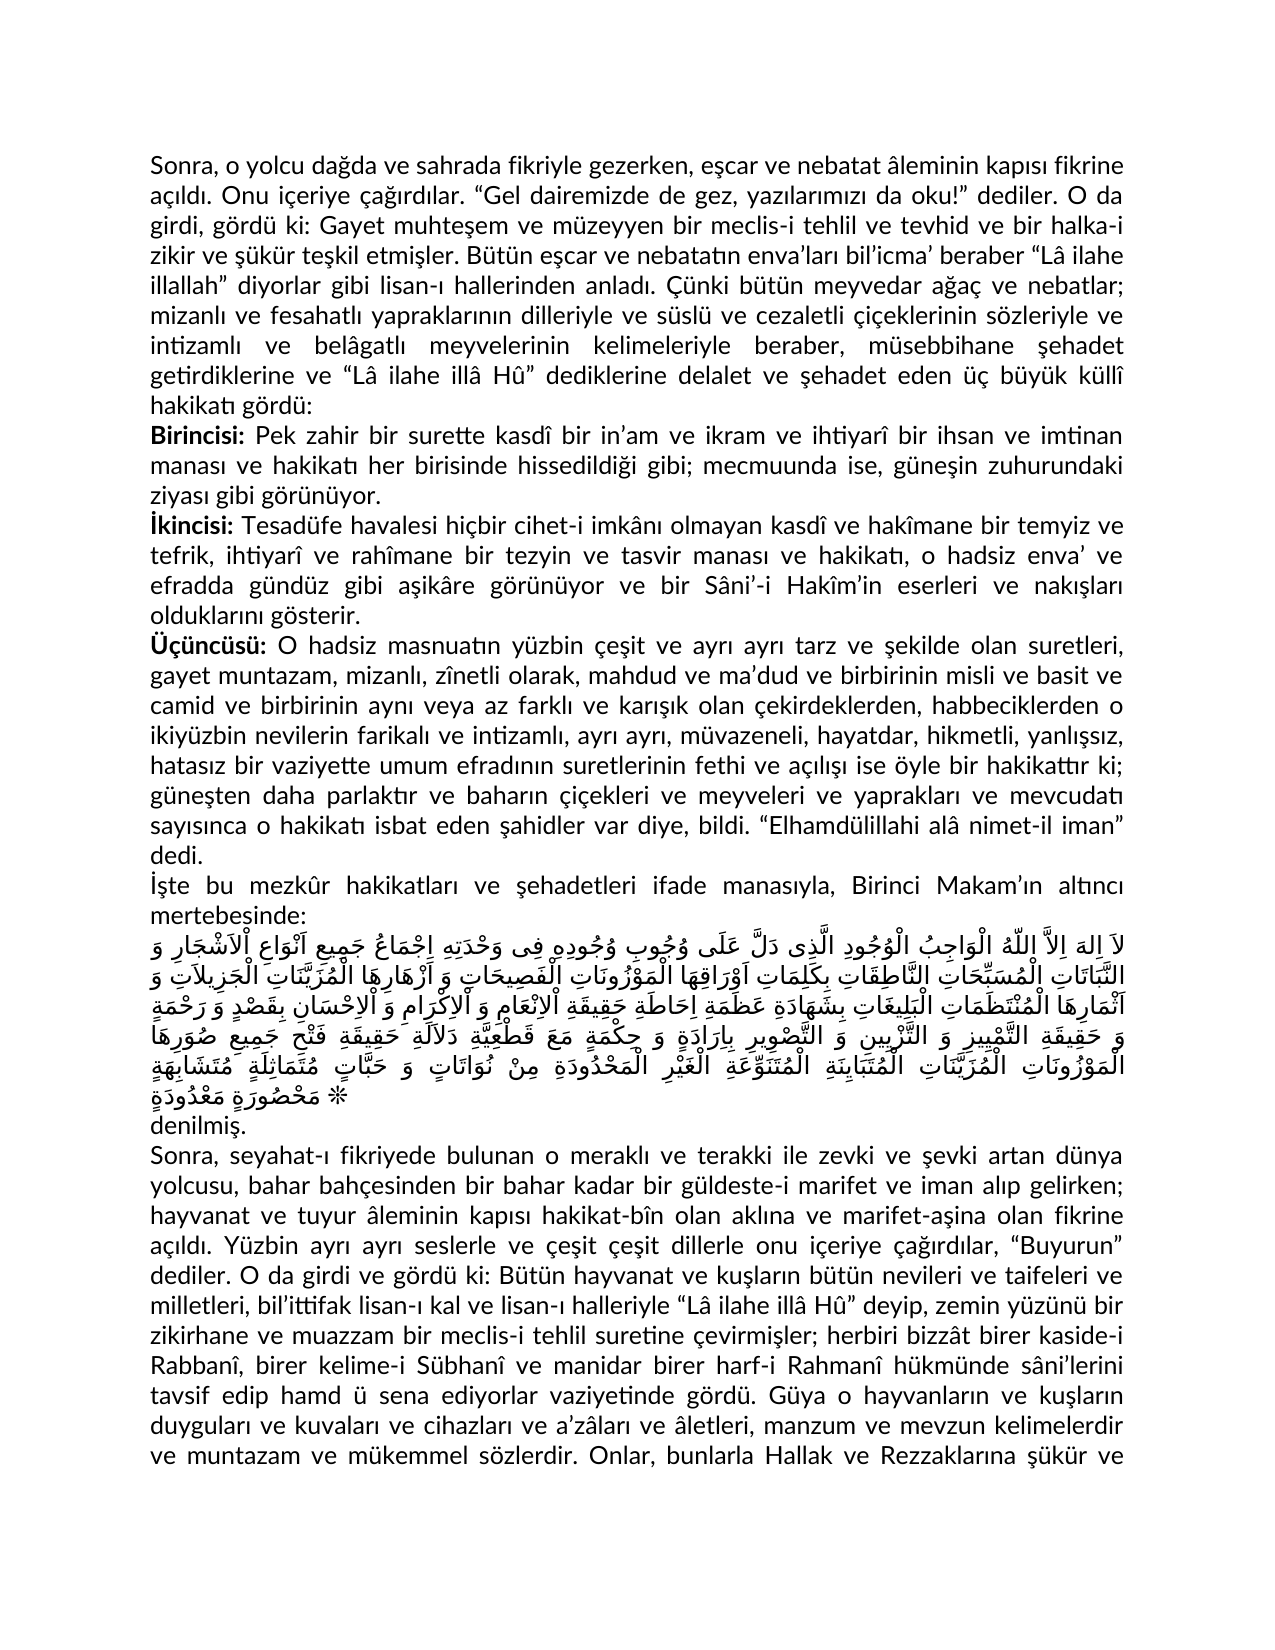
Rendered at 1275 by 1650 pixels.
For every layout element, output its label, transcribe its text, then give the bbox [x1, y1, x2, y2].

text Üçüncüsü: O hadsiz masnuatın yüzbin çeşit ve ayrı ayrı tarz ve şekilde olan suretleri, gayet muntazam, mizanlı, zînetli olarak, mahdud ve ma’dud ve birbirinin misli ve basit ve camid ve birbirinin aynı veya az farklı ve karışık olan çekirdeklerden, habbeciklerden o ikiyüzbin nevilerin farikalı ve intizamlı, ayrı ayrı, müvazeneli, hayatdar, hikmetli, yanlışsız, hatasız bir vaziyette umum efradının suretlerinin fethi ve açılışı ise öyle bir hakikattır ki; güneşten daha parlaktır ve baharın çiçekleri ve meyveleri ve yaprakları ve mevcudatı sayısınca o hakikatı isbat eden şahidler var diye, bildi. “Elhamdülillahi alâ nimet-il iman” dedi. [150, 630, 1125, 870]
text İşte bu mezkûr hakikatları ve şehadetleri ifade manasıyla, Birinci Makam’ın altıncı mertebesinde: [150, 870, 1125, 930]
text İkincisi: Tesadüfe havalesi hiçbir cihet-i imkânı olmayan kasdî ve hakîmane bir temyiz ve tefrik, ihtiyarî ve rahîmane bir tezyin ve tasvir manası ve hakikatı, o hadsiz enva’ ve efradda gündüz gibi aşikâre görünüyor ve bir Sâni’-i Hakîm’in eserleri ve nakışları olduklarını gösterir. [150, 510, 1125, 630]
text denilmiş. [150, 1110, 1125, 1140]
text Birincisi: Pek zahir bir surette kasdî bir in’am ve ikram ve ihtiyarî bir ihsan ve imtinan manası ve hakikatı her birisinde hissedildiği gibi; mecmuunda ise, güneşin zuhurundaki ziyası gibi görünüyor. [150, 420, 1125, 510]
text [150, 1140, 1125, 1470]
text لاَ اِلهَ اِلاَّ اللّهُ الْوَاجِبُ الْوُجُودِ الَّذِى دَلَّ عَلَى وُجُوبِ وُجُودِهِ فِى وَحْدَتِهِ اِجْمَاعُ جَمِيعِ اَنْوَاعِ اْلاَشْجَارِ وَ النَّبَاتَاتِ الْمُسَبِّحَاتِ النَّاطِقَاتِ بِكَلِمَاتِ اَوْرَاقِهَا الْمَوْزُونَاتِ الْفَصِيحَاتِ وَ اَزْهَارِهَا الْمُزَيَّنَاتِ الْجَزِيلاَتِ وَ اَثْمَارِهَا الْمُنْتَظَمَاتِ الْبَلِيغَاتِ بِشَهَادَةِ عَظَمَةِ اِحَاطَةِ حَقِيقَةِ اْلاِنْعَامِ وَ اْلاِكْرَامِ وَ اْلاِحْسَانِ بِقَصْدٍ وَ رَحْمَةٍ وَ حَقِيقَةِ التَّمْيِيزِ وَ التَّزْيِينِ وَ التَّصْوِيرِ بِاِرَادَةٍ وَ حِكْمَةٍ مَعَ قَطْعِيَّةِ دَلاَلَةِ حَقِيقَةِ فَتْحِ جَمِيعِ صُوَرِهَا الْمَوْزُونَاتِ الْمُزَيَّنَاتِ الْمُتَبَايِنَةِ الْمُتَنَوِّعَةِ الْغَيْرِ الْمَحْدُودَةِ مِنْ نُوَاتَاتٍ وَ حَبَّاتٍ مُتَمَاثِلَةٍ مُتَشَابِهَةٍ مَحْصُورَةٍ مَعْدُودَةٍ ❊ [150, 930, 1125, 1110]
text Sonra, o yolcu dağda ve sahrada fikriyle gezerken, eşcar ve nebatat âleminin kapısı fikrine açıldı. Onu içeriye çağırdılar. “Gel dairemizde de gez, yazılarımızı da oku!” dediler. O da girdi, gördü ki: Gayet muhteşem ve müzeyyen bir meclis-i tehlil ve tevhid ve bir halka-i zikir ve şükür teşkil etmişler. Bütün eşcar ve nebatatın enva’ları bil’icma’ beraber “Lâ ilahe illallah” diyorlar gibi lisan-ı hallerinden anladı. Çünki bütün meyvedar ağaç ve nebatlar; mizanlı ve fesahatlı yapraklarının dilleriyle ve süslü ve cezaletli çiçeklerinin sözleriyle ve intizamlı ve belâgatlı meyvelerinin kelimeleriyle beraber, müsebbihane şehadet getirdiklerine ve “Lâ ilahe illâ Hû” dediklerine delalet ve şehadet eden üç büyük küllî hakikatı gördü: [150, 150, 1125, 420]
